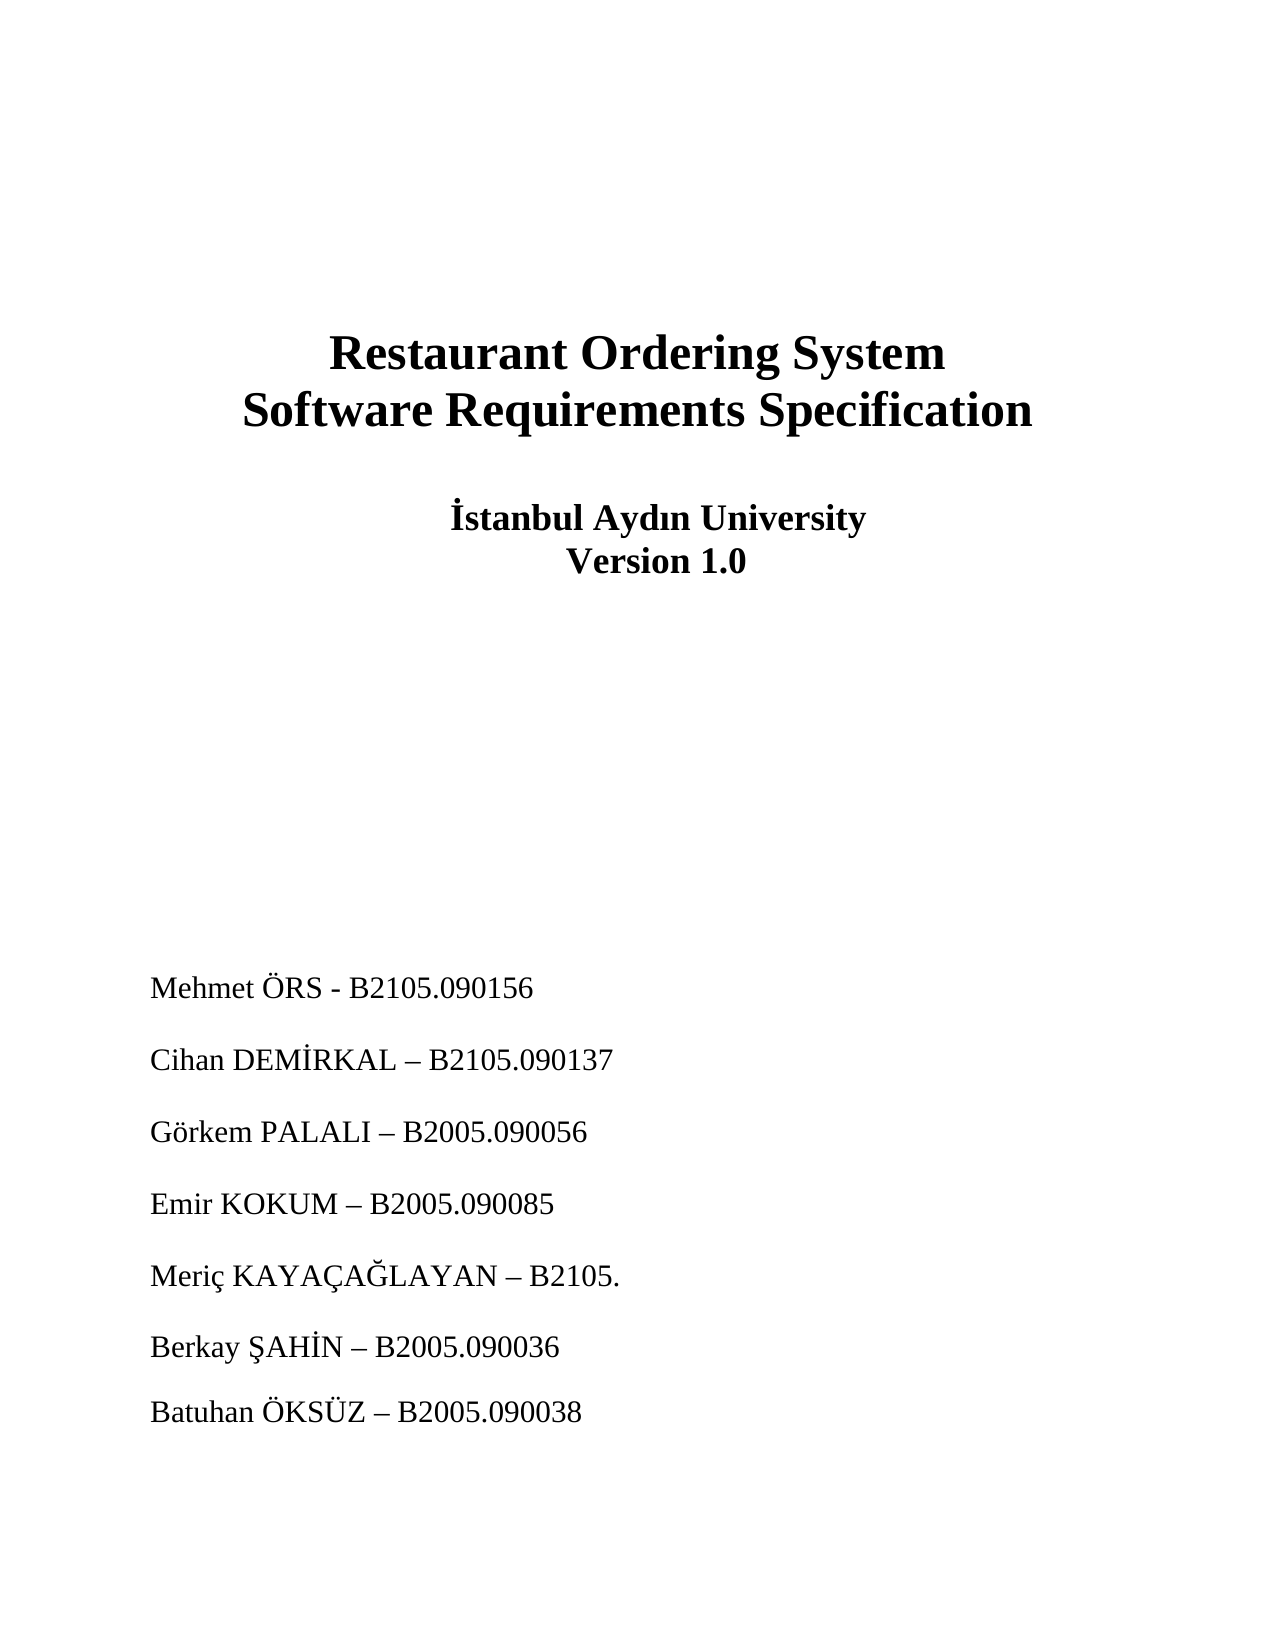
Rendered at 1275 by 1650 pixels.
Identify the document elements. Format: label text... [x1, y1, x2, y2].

text Mehmet ÖRS - B2105.090156 [150, 969, 1125, 1005]
text Cihan DEMİRKAL – B2105.090137 [150, 1041, 1125, 1077]
text Software Requirements Specification [150, 380, 1125, 437]
text Restaurant Ordering System [150, 322, 1125, 380]
text Version 1.0 [150, 538, 1125, 581]
text İstanbul Aydın University [300, 495, 1125, 538]
text Batuhan ÖKSÜZ – B2005.090038 [150, 1393, 1125, 1429]
text Görkem PALALI – B2005.090056 [150, 1113, 1125, 1149]
text Emir KOKUM – B2005.090085 [150, 1185, 1125, 1221]
text Meriç KAYAÇAĞLAYAN – B2105. [150, 1257, 1125, 1293]
text Berkay ŞAHİN – B2005.090036 [150, 1329, 1125, 1365]
